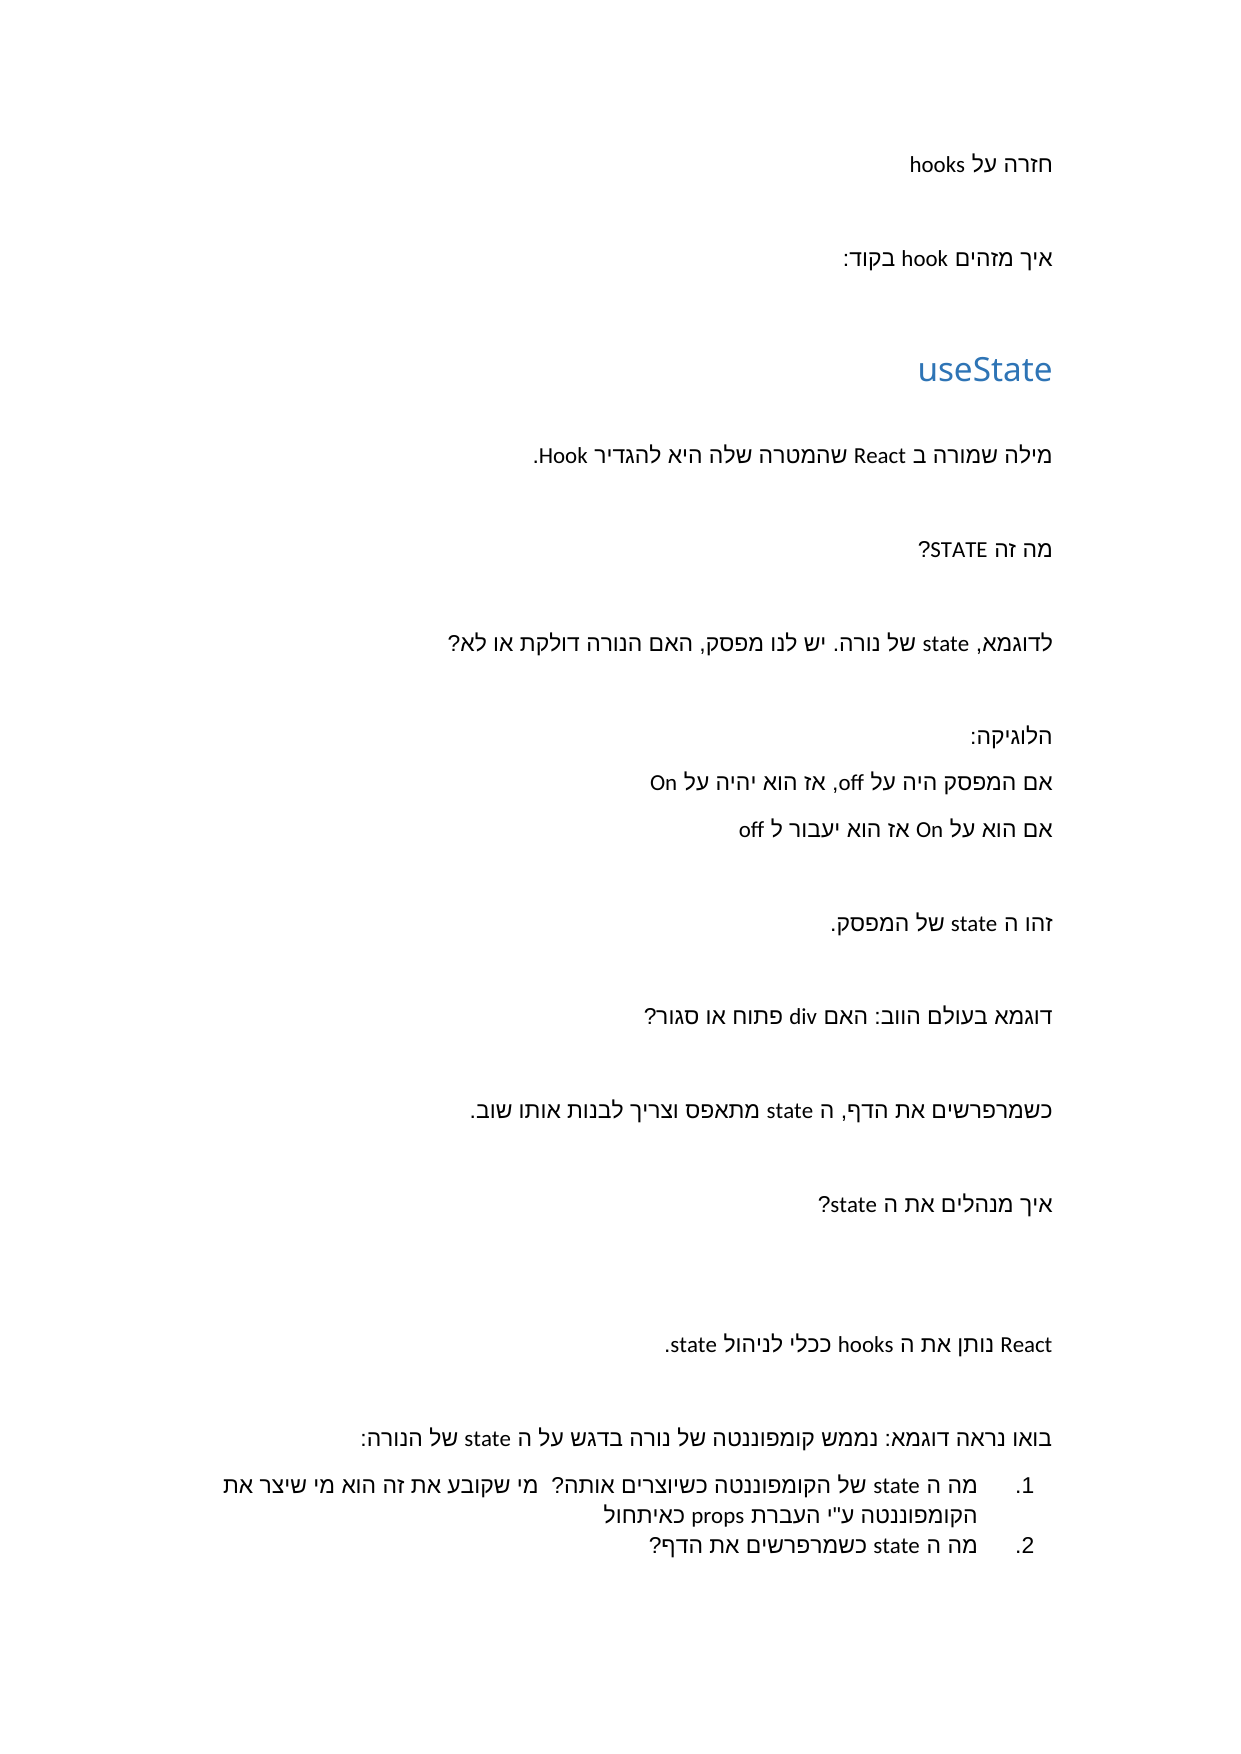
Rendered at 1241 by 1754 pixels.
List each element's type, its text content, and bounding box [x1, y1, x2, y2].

text אם המפסק היה על off, אז הוא יהיה על On [187, 768, 1053, 796]
text בואו נראה דוגמא: נממש קומפוננטה של נורה בדגש על ה state של הנורה: [187, 1424, 1053, 1452]
text מילה שמורה ב React שהמטרה שלה היא להגדיר Hook. [187, 442, 1053, 470]
text לדוגמא, state של נורה. יש לנו מפסק, האם הנורה דולקת או לא? [187, 629, 1053, 657]
text זהו ה state של המפסק. [187, 909, 1053, 937]
list מה ה state כשמרפרשים את הדף? [187, 1531, 1015, 1559]
text איך מזהים hook בקוד: [187, 244, 1053, 272]
text כשמרפרשים את הדף, ה state מתאפס וצריך לבנות אותו שוב. [187, 1096, 1053, 1124]
list מה ה state של הקומפוננטה כשיוצרים אותה? מי שקובע את זה הוא מי שיצר את הקומפוננטה ע"י העברת props כאיתחול [187, 1471, 1015, 1529]
text איך מנהלים את ה state? [187, 1190, 1053, 1218]
text דוגמא בעולם הווב: האם div פתוח או סגור? [187, 1002, 1053, 1030]
text מה זה STATE? [187, 535, 1053, 563]
text React נותן את ה hooks ככלי לניהול state. [187, 1331, 1053, 1358]
text הלוגיקה: [187, 723, 1053, 749]
text אם הוא על On אז הוא יעבור ל off [187, 815, 1053, 843]
subtitle useState [187, 346, 1053, 391]
text חזרה על hooks [187, 150, 1053, 178]
